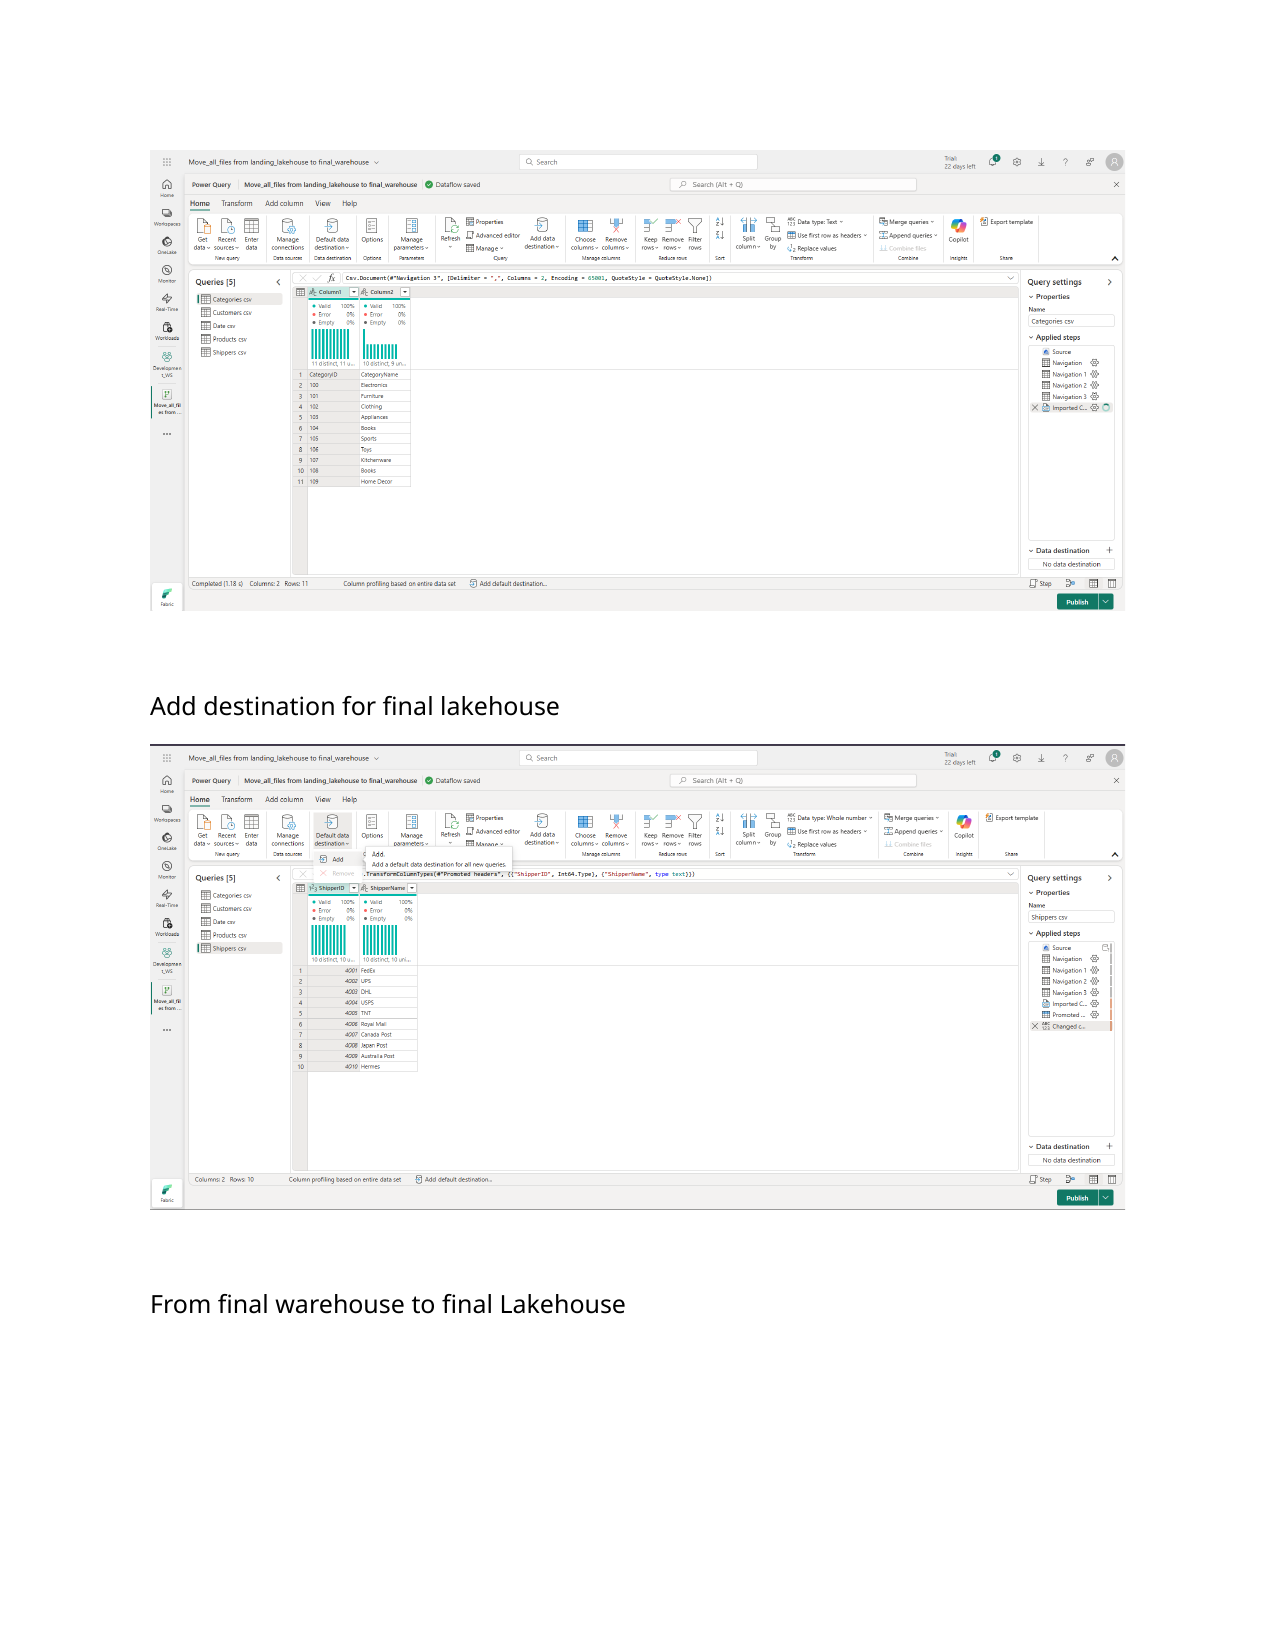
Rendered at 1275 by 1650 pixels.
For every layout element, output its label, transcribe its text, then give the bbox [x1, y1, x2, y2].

picture [150, 744, 1125, 1210]
text Add destination for final lakehouse [150, 689, 1125, 723]
text From final warehouse to final Lakehouse [150, 1287, 1125, 1321]
picture [150, 150, 1125, 611]
